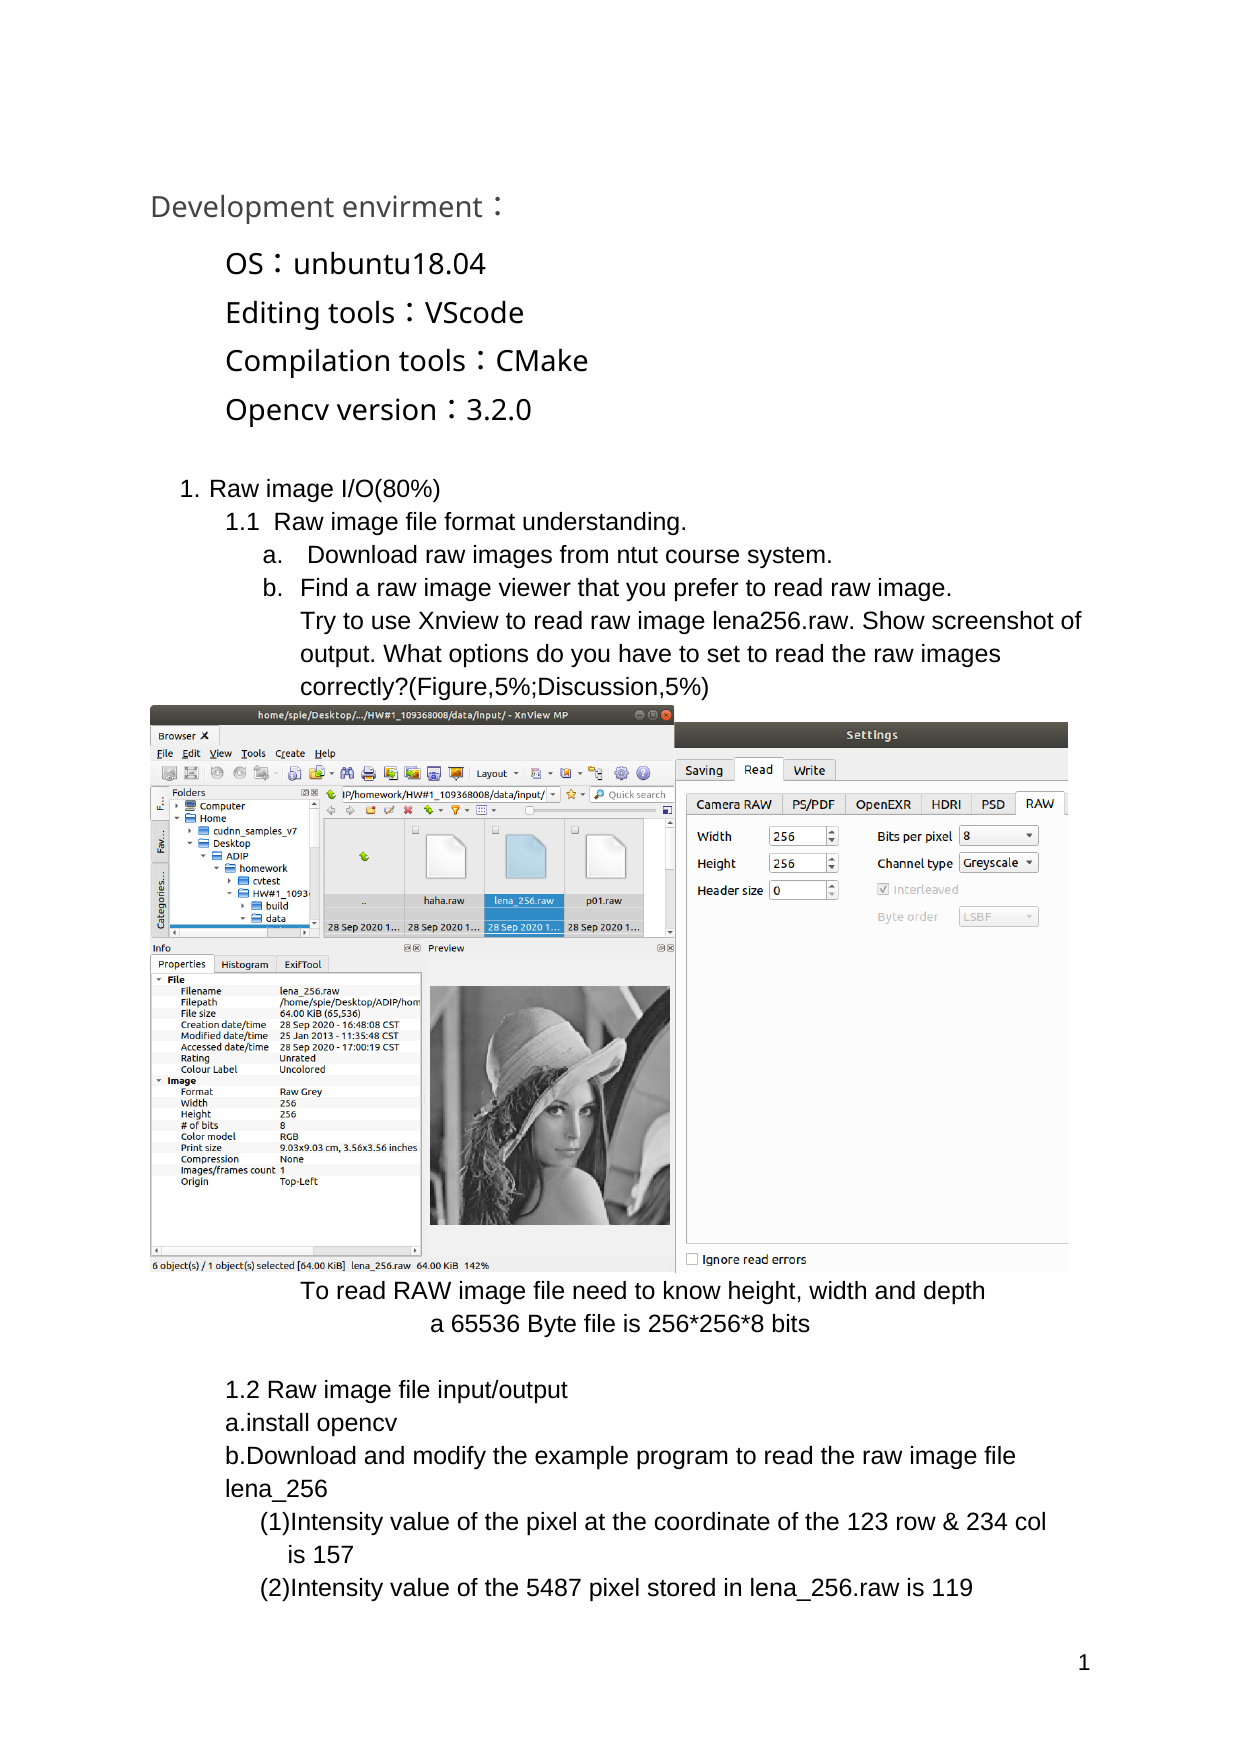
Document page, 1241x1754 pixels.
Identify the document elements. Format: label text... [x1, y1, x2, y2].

text Editing tools：VScode [150, 289, 1090, 332]
list Raw image I/O(80%) [179, 474, 1090, 503]
text (1)Intensity value of the pixel at the coordinate of the 123 row & 234 col [225, 1507, 1090, 1536]
text To read RAW image file need to know height, width and depth [150, 1276, 1090, 1305]
subtitle Development envirment： [150, 183, 1090, 226]
text a 65536 Byte file is 256*256*8 bits [150, 1309, 1090, 1338]
text b.Download and modify the example program to read the raw image file lena_256 [225, 1441, 1090, 1503]
text is 157 [225, 1540, 1090, 1569]
picture [150, 705, 1068, 1273]
text output. What options do you have to set to read the raw images [225, 639, 1090, 668]
text Compilation tools：CMake [150, 338, 1090, 380]
text Opencv version：3.2.0 [150, 387, 1090, 429]
text Try to use Xnview to read raw image lena256.raw. Show screenshot of [150, 606, 1090, 635]
text 1.2 Raw image file input/output [225, 1375, 1090, 1404]
text correctly?(Figure,5%;Discussion,5%) [225, 672, 1090, 701]
text (2)Intensity value of the 5487 pixel stored in lena_256.raw is 119 [225, 1573, 1090, 1602]
text OS：unbuntu18.04 [150, 240, 1090, 283]
list Download raw images from ntut course system. [262, 540, 1090, 569]
text a.install opencv [225, 1408, 1090, 1437]
text 1.1 Raw image file format understanding. [150, 507, 1090, 536]
list Find a raw image viewer that you prefer to read raw image. [262, 573, 1090, 602]
